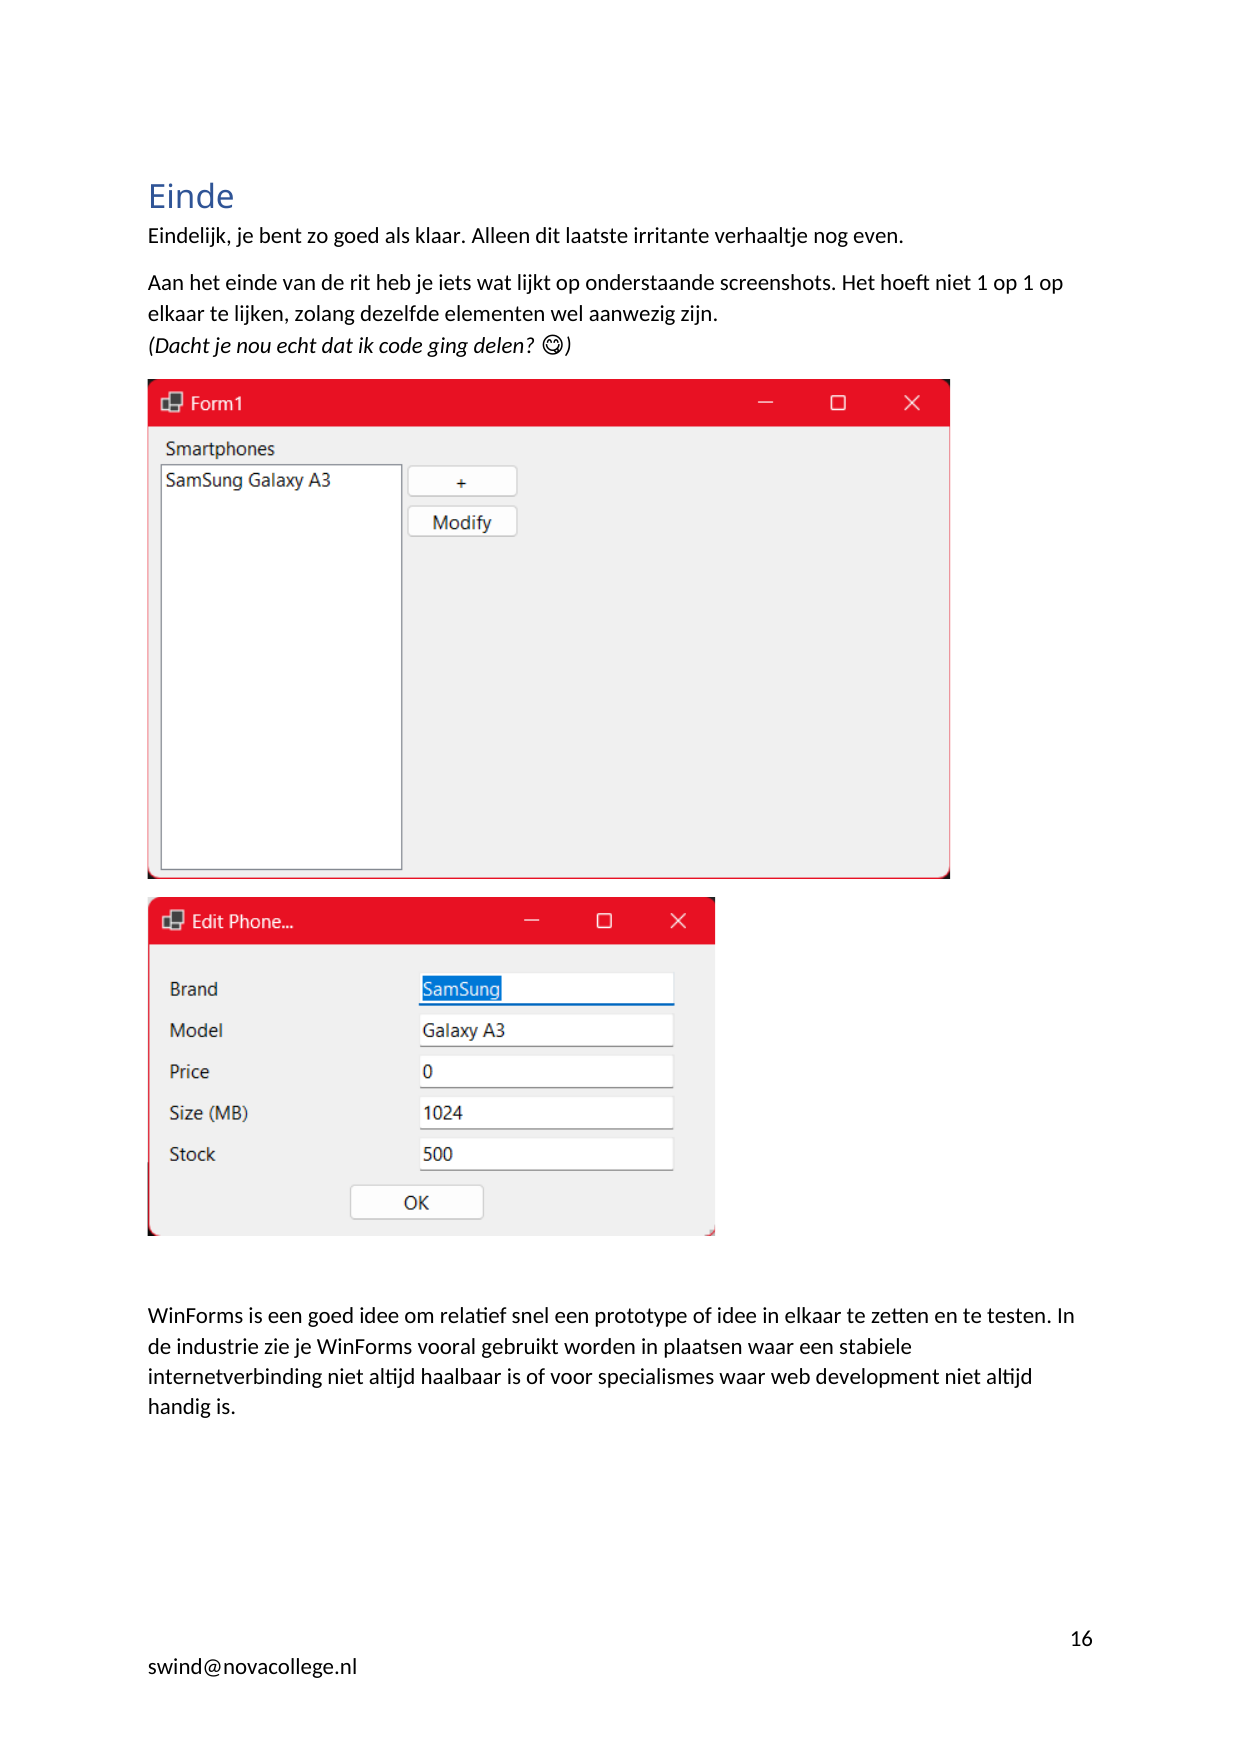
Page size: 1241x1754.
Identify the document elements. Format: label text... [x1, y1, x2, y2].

picture [147, 897, 716, 1236]
text Aan het einde van de rit heb je iets wat lijkt op onderstaande screenshots. Het hoeft niet 1 op 1 op elkaar te lijken, zolang dezelfde elementen wel aanwezig zijn. (Dacht je nou echt dat ik code ging delen? ) [148, 268, 1093, 360]
subtitle Einde [148, 173, 1093, 218]
text Eindelijk, je bent zo goed als klaar. Alleen dit laatste irritante verhaaltje nog even. [148, 222, 1093, 249]
picture [147, 379, 951, 879]
text WinForms is een goed idee om relatief snel een prototype of idee in elkaar te zetten en te testen. In de industrie zie je WinForms vooral gebruikt worden in plaatsen waar een stabiele internetverbinding niet altijd haalbaar is of voor specialismes waar web development niet altijd handig is. [148, 1302, 1093, 1420]
